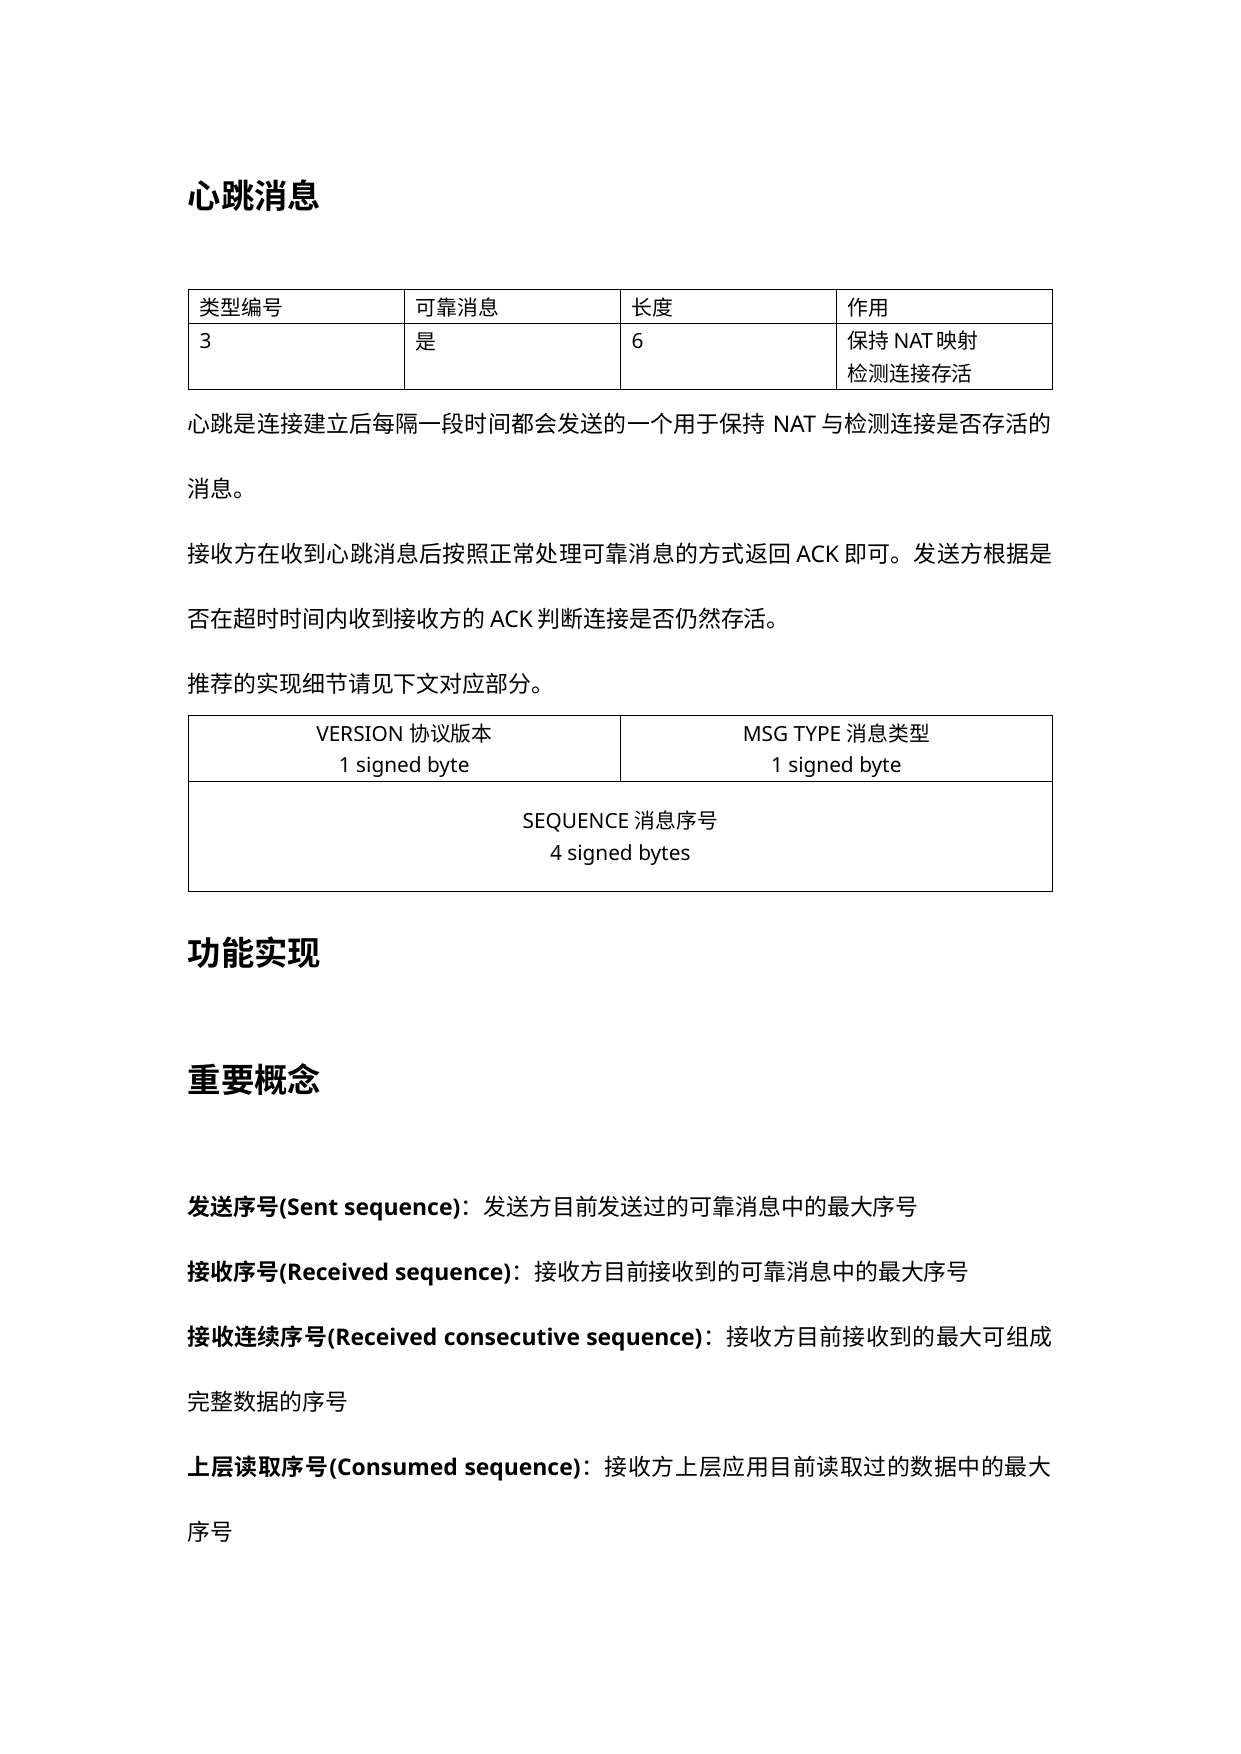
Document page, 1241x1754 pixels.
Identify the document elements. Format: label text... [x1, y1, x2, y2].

table_header VERSION 协议版本 1 signed byte [189, 716, 620, 781]
table_header 作用 [837, 290, 1052, 323]
text 心跳是连接建立后每隔一段时间都会发送的一个用于保持NAT与检测连接是否存活的消息。 [187, 390, 1053, 520]
text 接收序号(Received sequence)：接收方目前接收到的可靠消息中的最大序号 [187, 1238, 1053, 1303]
subtitle 心跳消息 [187, 162, 1053, 227]
table_cell 6 [621, 324, 836, 389]
text 发送序号(Sent sequence)：发送方目前发送过的可靠消息中的最大序号 [187, 1173, 1053, 1238]
table_header MSG TYPE 消息类型 1 signed byte [621, 716, 1052, 781]
subtitle 功能实现 [187, 919, 1053, 984]
table_header 可靠消息 [405, 290, 620, 323]
table_cell 是 [405, 324, 620, 389]
text 接收方在收到心跳消息后按照正常处理可靠消息的方式返回ACK即可。发送方根据是否在超时时间内收到接收方的ACK判断连接是否仍然存活。 [187, 520, 1053, 650]
table_header 长度 [621, 290, 836, 323]
text 上层读取序号(Consumed sequence)：接收方上层应用目前读取过的数据中的最大序号 [187, 1433, 1053, 1563]
table_cell 3 [189, 324, 404, 389]
table_cell 保持NAT映射 检测连接存活 [837, 324, 1052, 389]
subtitle 重要概念 [187, 1046, 1053, 1111]
text 接收连续序号(Received consecutive sequence)：接收方目前接收到的最大可组成完整数据的序号 [187, 1303, 1053, 1433]
table_cell SEQUENCE 消息序号 4 signed bytes [189, 782, 1052, 891]
text 推荐的实现细节请见下文对应部分。 [187, 650, 1053, 715]
table_header 类型编号 [189, 290, 404, 323]
